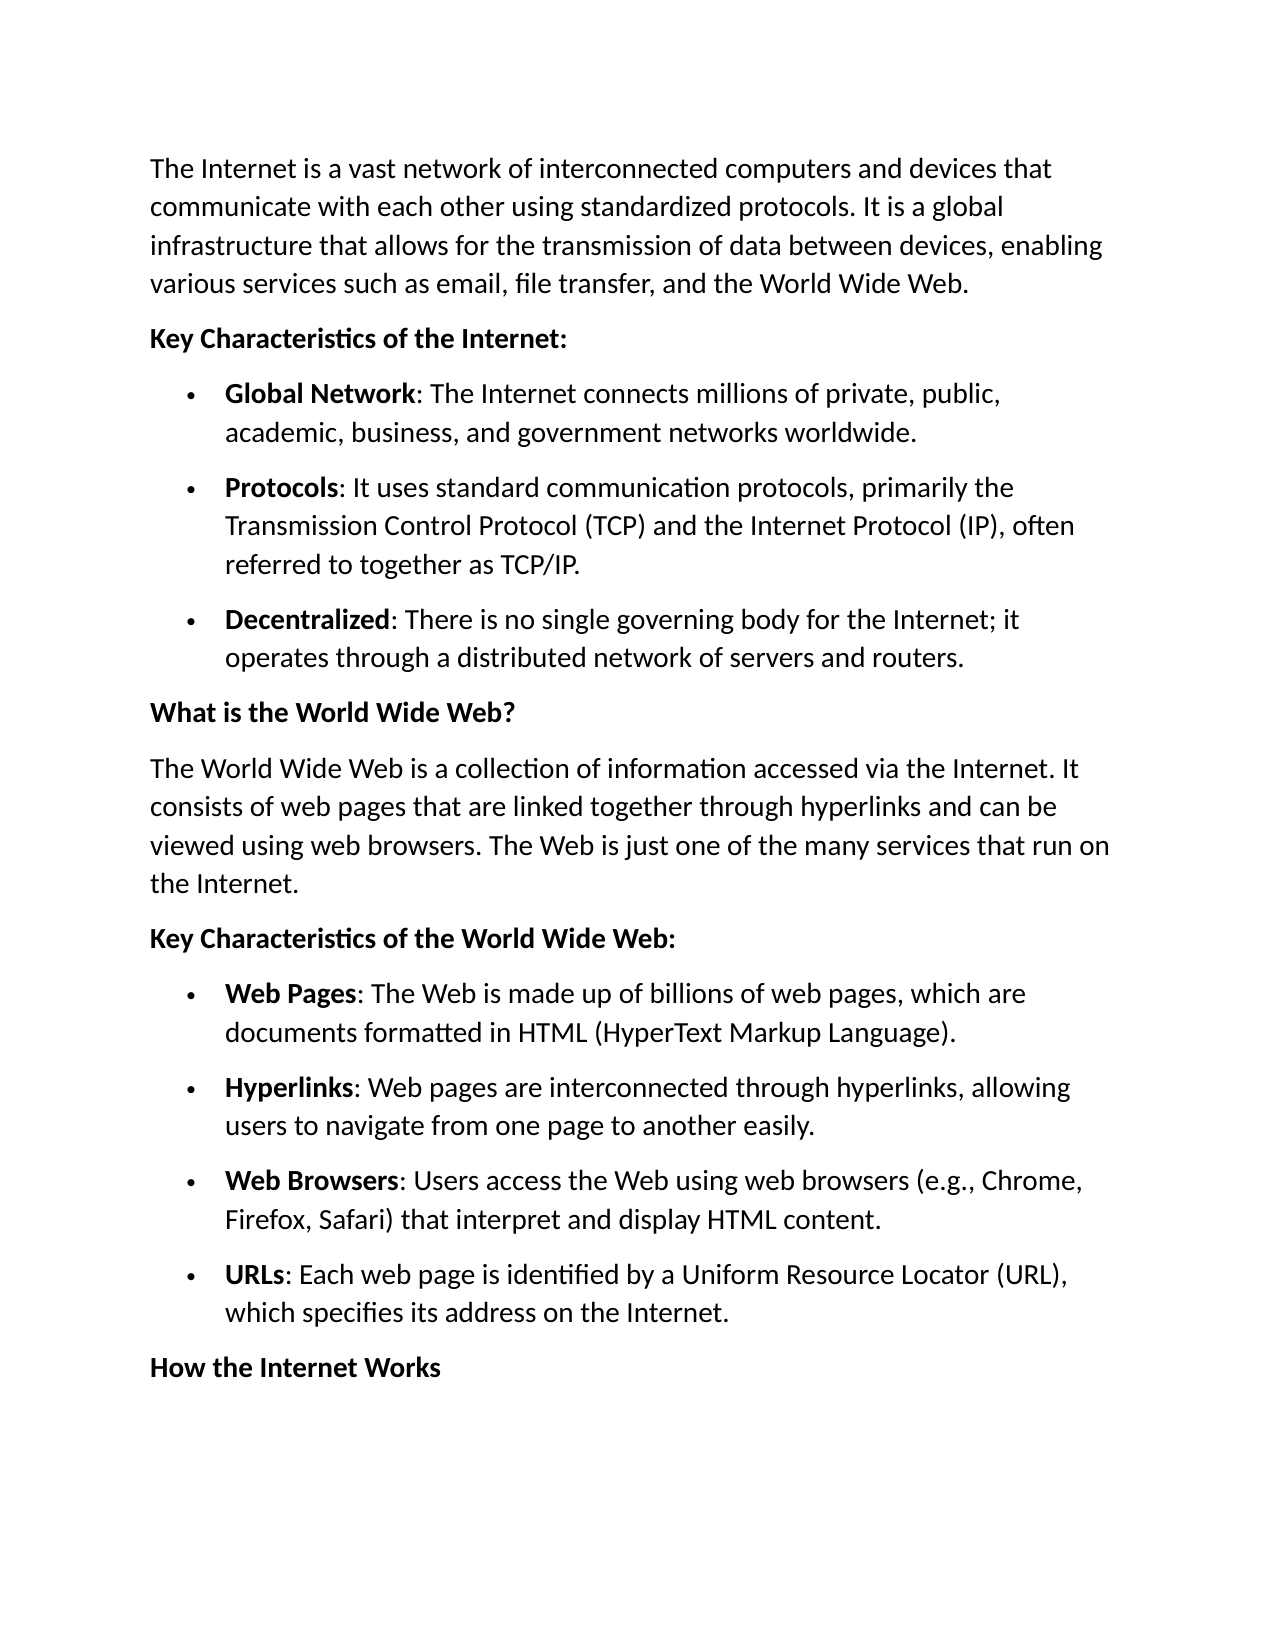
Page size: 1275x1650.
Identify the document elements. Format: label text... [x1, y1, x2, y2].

text The World Wide Web is a collection of information accessed via the Internet. It consists of web pages that are linked together through hyperlinks and can be viewed using web browsers. The Web is just one of the many services that run on the Internet. [150, 750, 1125, 901]
text What is the World Wide Web? [150, 694, 1125, 730]
list URLs: Each web page is identified by a Uniform Resource Locator (URL), which specifies its address on the Internet. [187, 1256, 1125, 1330]
list Web Pages: The Web is made up of billions of web pages, which are documents formatted in HTML (HyperText Markup Language). [187, 975, 1125, 1049]
text The Internet is a vast network of interconnected computers and devices that communicate with each other using standardized protocols. It is a global infrastructure that allows for the transmission of data between devices, enabling various services such as email, file transfer, and the World Wide Web. [150, 150, 1125, 301]
list Global Network: The Internet connects millions of private, public, academic, business, and government networks worldwide. [187, 376, 1125, 449]
list Decentralized: There is no single governing body for the Internet; it operates through a distributed network of servers and routers. [187, 601, 1125, 675]
list Hyperlinks: Web pages are interconnected through hyperlinks, allowing users to navigate from one page to another easily. [187, 1069, 1125, 1143]
text Key Characteristics of the Internet: [150, 320, 1125, 356]
text Key Characteristics of the World Wide Web: [150, 920, 1125, 956]
list Protocols: It uses standard communication protocols, primarily the Transmission Control Protocol (TCP) and the Internet Protocol (IP), often referred to together as TCP/IP. [187, 469, 1125, 582]
text How the Internet Works [150, 1349, 1125, 1385]
list Web Browsers: Users access the Web using web browsers (e.g., Chrome, Firefox, Safari) that interpret and display HTML content. [187, 1162, 1125, 1236]
